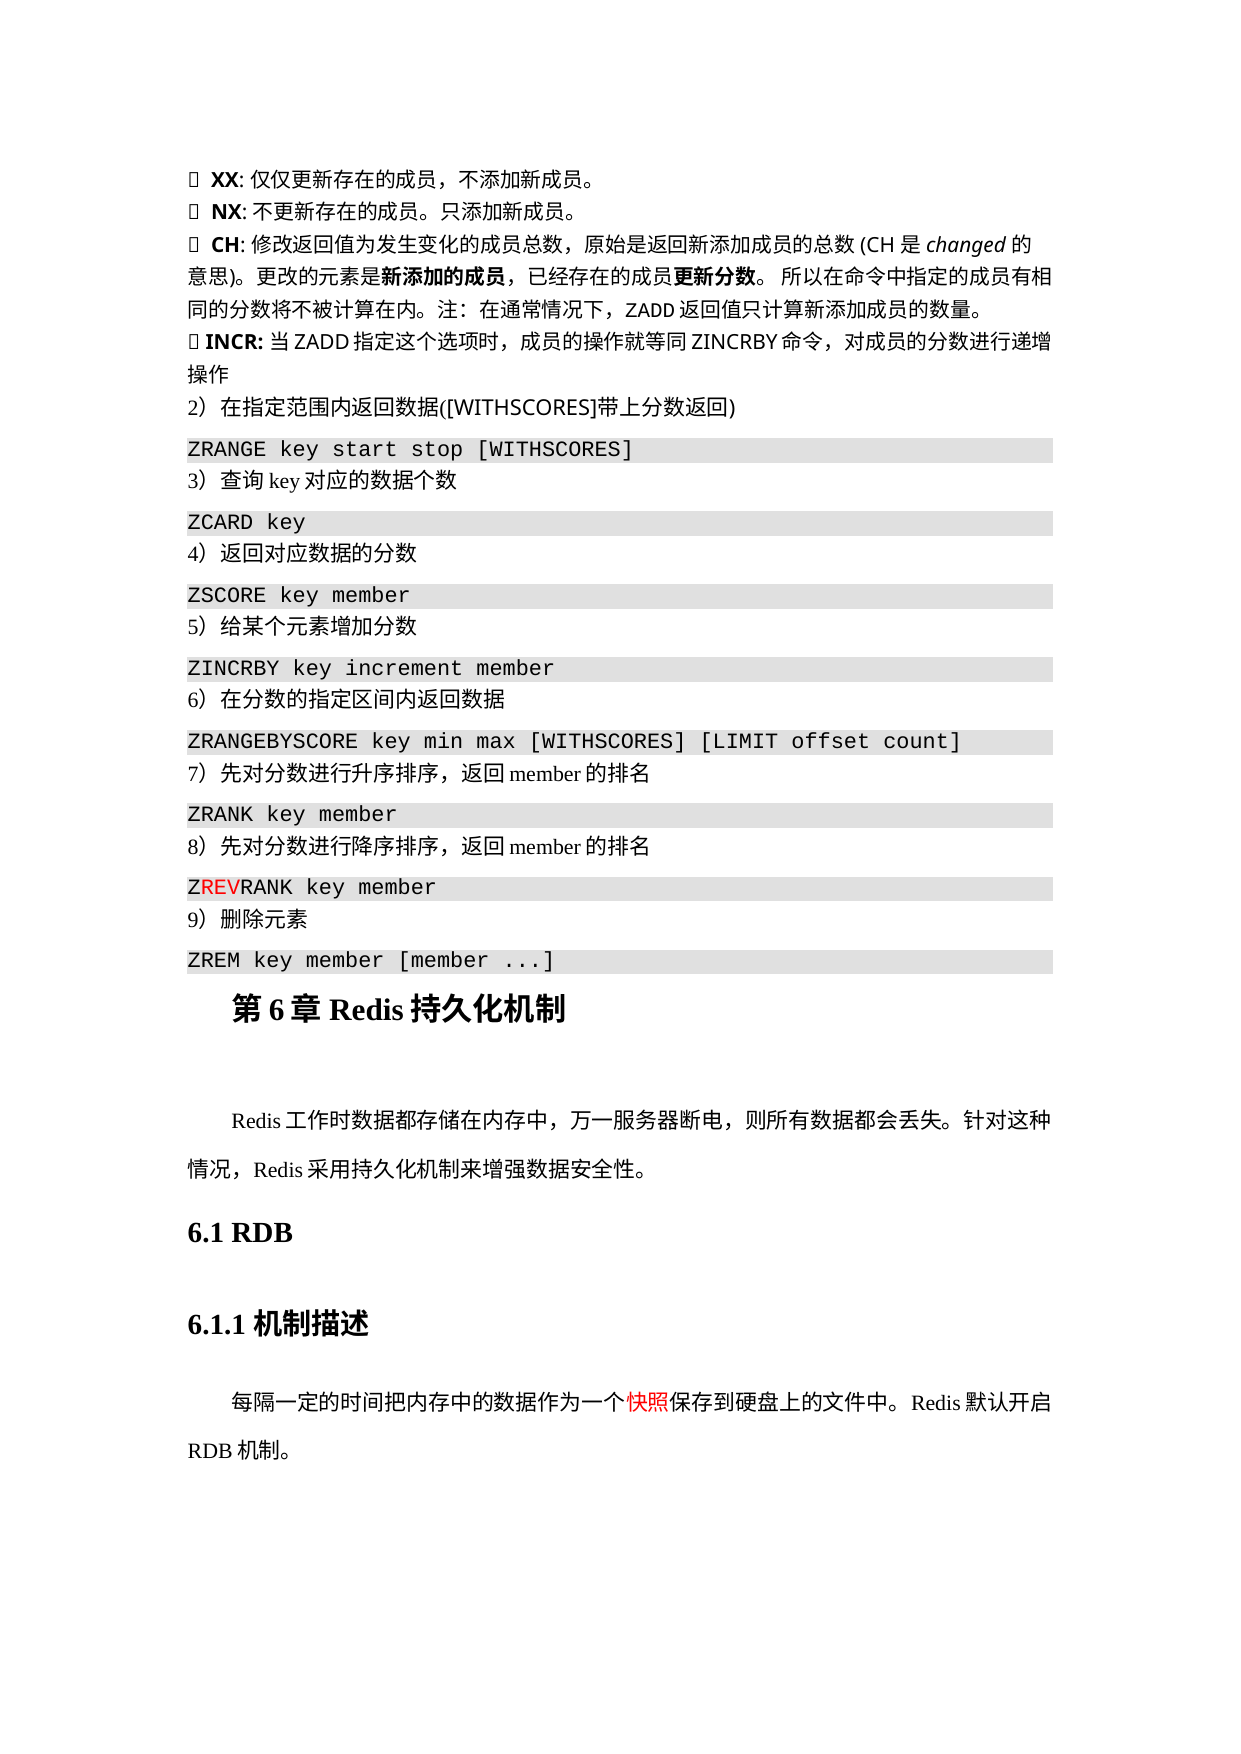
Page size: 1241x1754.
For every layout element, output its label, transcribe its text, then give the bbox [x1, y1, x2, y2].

subtitle 第6章 Redis持久化机制 [187, 974, 1053, 1039]
text ZRANK key member [187, 803, 1053, 828]
text ZINCRBY key increment member [187, 657, 1053, 682]
text ZCARD key [187, 511, 1053, 536]
text  XX: 仅仅更新存在的成员，不添加新成员。 [187, 162, 1053, 194]
text ZRANGE key start stop [WITHSCORES] [187, 438, 1053, 463]
text 7）先对分数进行升序排序，返回member的排名 [187, 755, 1053, 788]
text 9）删除元素 [187, 901, 1053, 934]
text ZREVRANK key member [187, 877, 1053, 901]
text ZREM key member [member ...] [187, 950, 1053, 974]
text ZRANGEBYSCORE key min max [WITHSCORES] [LIMIT offset count] [187, 730, 1053, 755]
text 每隔一定的时间把内存中的数据作为一个快照保存到硬盘上的文件中。Redis默认开启RDB机制。 [187, 1384, 1053, 1466]
text Redis工作时数据都存储在内存中，万一服务器断电，则所有数据都会丢失。针对这种情况，Redis采用持久化机制来增强数据安全性。 [187, 1103, 1053, 1184]
text 3）查询key对应的数据个数 [187, 463, 1053, 495]
text  NX: 不更新存在的成员。只添加新成员。 [187, 194, 1053, 227]
text 6）在分数的指定区间内返回数据 [187, 682, 1053, 714]
text  INCR: 当ZADD指定这个选项时，成员的操作就等同ZINCRBY命令，对成员的分数进行递增操作 [187, 324, 1053, 389]
text  CH: 修改返回值为发生变化的成员总数，原始是返回新添加成员的总数 (CH 是 changed 的意思)。更改的元素是新添加的成员，已经存在的成员更新分数。 所以在命令中指定的成员有相同的分数将不被计算在内。注：在通常情况下，ZADD返回值只计算新添加成员的数量。 [187, 227, 1053, 324]
subtitle 6.1.1 机制描述 [187, 1289, 1053, 1354]
subtitle 6.1 RDB [187, 1200, 1053, 1265]
text 8）先对分数进行降序排序，返回member的排名 [187, 828, 1053, 861]
text 4）返回对应数据的分数 [187, 536, 1053, 568]
text 2）在指定范围内返回数据([WITHSCORES]带上分数返回) [187, 389, 1053, 422]
text 5）给某个元素增加分数 [187, 609, 1053, 641]
text ZSCORE key member [187, 584, 1053, 609]
